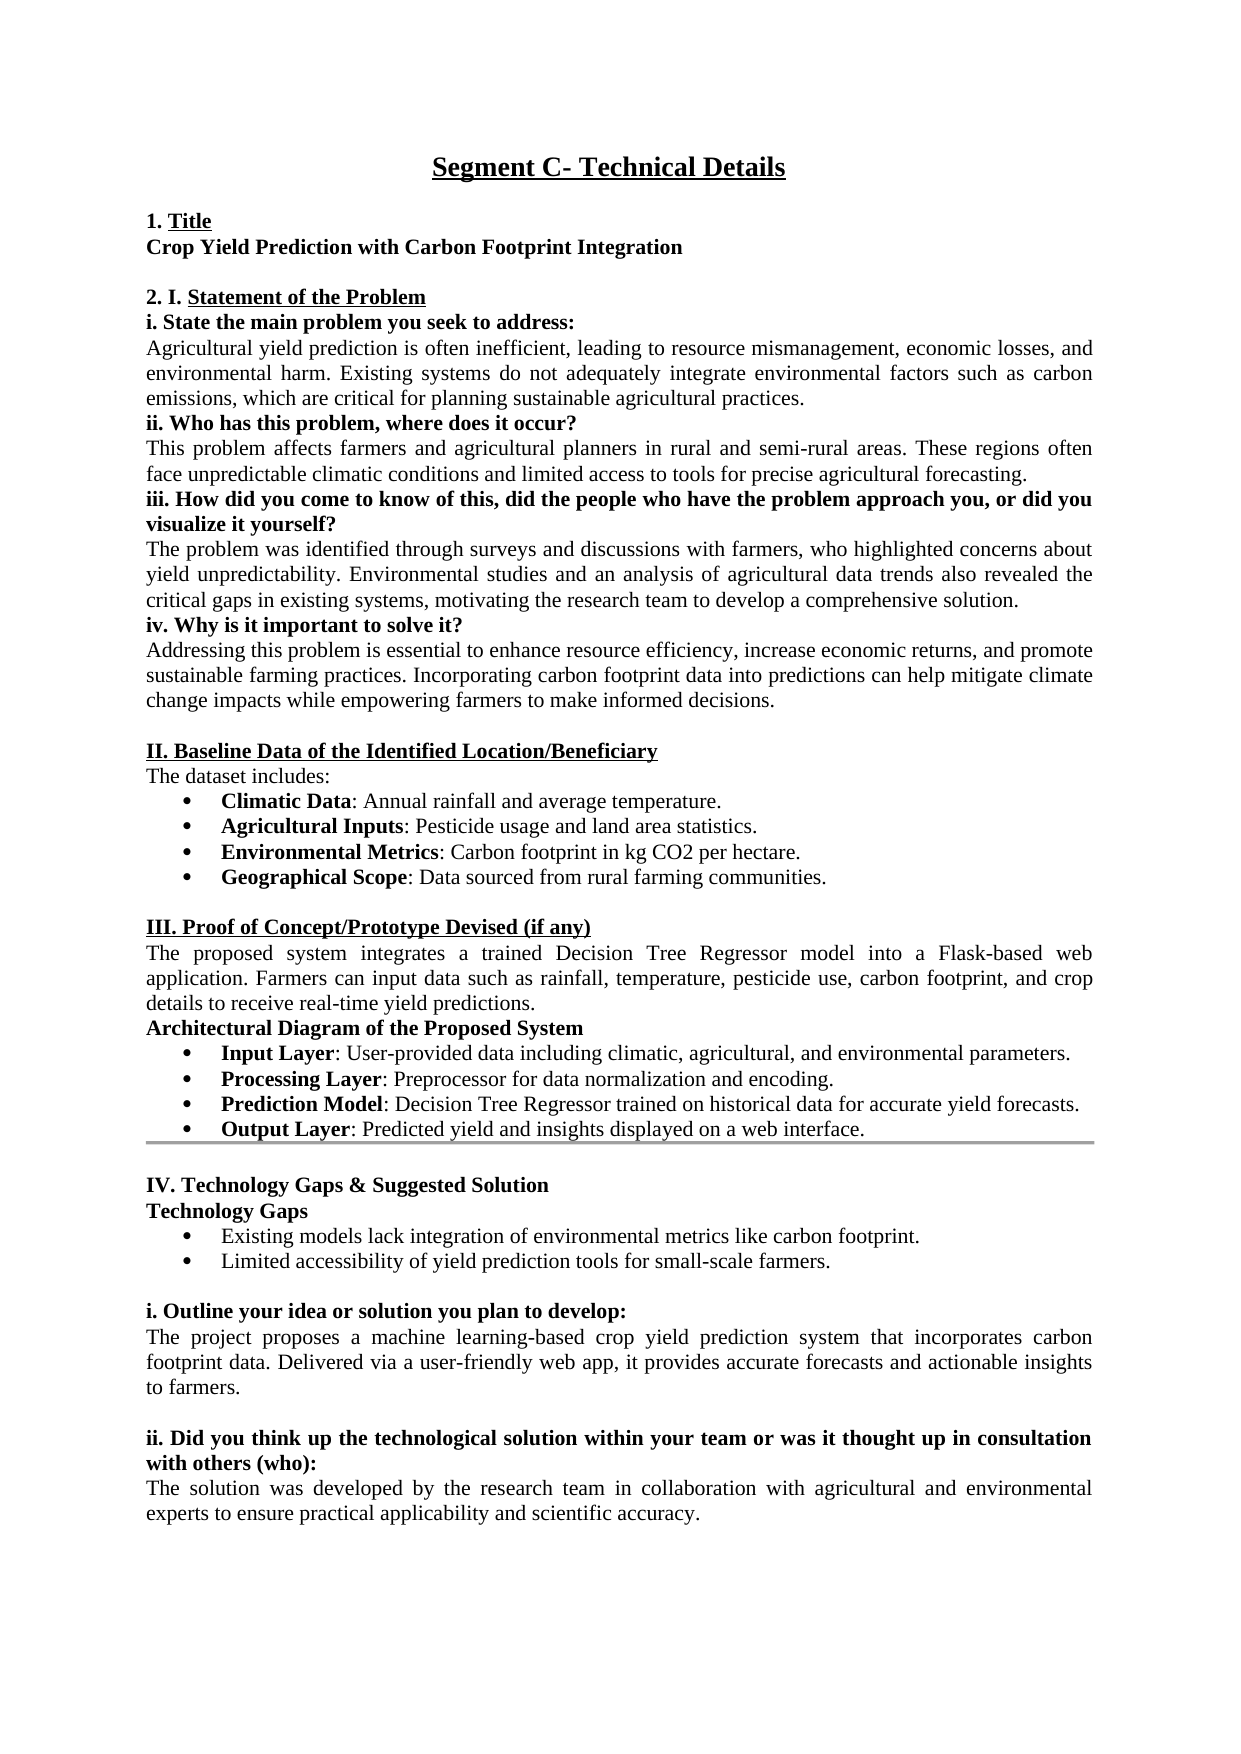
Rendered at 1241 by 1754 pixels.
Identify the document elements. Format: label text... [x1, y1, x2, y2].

text IV. Technology Gaps & Suggested Solution [146, 1172, 1094, 1198]
list Geographical Scope: Data sourced from rural farming communities. [183, 864, 1094, 889]
list Processing Layer: Preprocessor for data normalization and encoding. [183, 1066, 1094, 1091]
text i. Outline your idea or solution you plan to develop: [146, 1298, 1094, 1324]
list Limited accessibility of yield prediction tools for small-scale farmers. [183, 1248, 1094, 1273]
text This problem affects farmers and agricultural planners in rural and semi-rural areas. These regions often face unpredictable climatic conditions and limited access to tools for precise agricultural forecasting. [146, 435, 1094, 486]
text Agricultural yield prediction is often inefficient, leading to resource mismanagement, economic losses, and environmental harm. Existing systems do not adequately integrate environmental factors such as carbon emissions, which are critical for planning sustainable agricultural practices. [146, 334, 1094, 410]
text i. State the main problem you seek to address: [146, 309, 1094, 334]
text II. Baseline Data of the Identified Location/Beneficiary [146, 738, 1094, 763]
list Agricultural Inputs: Pesticide usage and land area statistics. [183, 813, 1094, 839]
text iv. Why is it important to solve it? [146, 612, 1094, 637]
list Prediction Model: Decision Tree Regressor trained on historical data for accurate yield forecasts. [183, 1091, 1094, 1116]
text The proposed system integrates a trained Decision Tree Regressor model into a Flask-based web application. Farmers can input data such as rainfall, temperature, pesticide use, carbon footprint, and crop details to receive real-time yield predictions. [146, 939, 1094, 1015]
text Architectural Diagram of the Proposed System [146, 1015, 1094, 1040]
text The problem was identified through surveys and discussions with farmers, who highlighted concerns about yield unpredictability. Environmental studies and an analysis of agricultural data trends also revealed the critical gaps in existing systems, motivating the research team to develop a comprehensive solution. [146, 536, 1094, 612]
text iii. How did you come to know of this, did the people who have the problem approach you, or did you visualize it yourself? [146, 486, 1094, 536]
text III. Proof of Concept/Prototype Devised (if any) [146, 914, 1094, 939]
text 2. I. Statement of the Problem [146, 284, 1094, 309]
text 1. Title [146, 208, 1094, 234]
list Output Layer: Predicted yield and insights displayed on a web interface. [183, 1116, 1094, 1141]
text Addressing this problem is essential to enhance resource efficiency, increase economic returns, and promote sustainable farming practices. Incorporating carbon footprint data into predictions can help mitigate climate change impacts while empowering farmers to make informed decisions. [146, 637, 1094, 713]
text ii. Did you think up the technological solution within your team or was it thought up in consultation with others (who): [146, 1424, 1094, 1475]
text The solution was developed by the research team in collaboration with agricultural and environmental experts to ensure practical applicability and scientific accuracy. [146, 1475, 1094, 1525]
list Existing models lack integration of environmental metrics like carbon footprint. [183, 1223, 1094, 1248]
list Environmental Metrics: Carbon footprint in kg CO2 per hectare. [183, 839, 1094, 864]
text Segment C- Technical Details [432, 150, 1094, 182]
text The dataset includes: [146, 763, 1094, 788]
text The project proposes a machine learning-based crop yield prediction system that incorporates carbon footprint data. Delivered via a user-friendly web app, it provides accurate forecasts and actionable insights to farmers. [146, 1324, 1094, 1399]
list Input Layer: User-provided data including climatic, agricultural, and environmental parameters. [183, 1040, 1094, 1066]
text Technology Gaps [146, 1198, 1094, 1223]
text Crop Yield Prediction with Carbon Footprint Integration [146, 234, 1094, 259]
list Climatic Data: Annual rainfall and average temperature. [183, 788, 1094, 813]
text ii. Who has this problem, where does it occur? [146, 410, 1094, 435]
